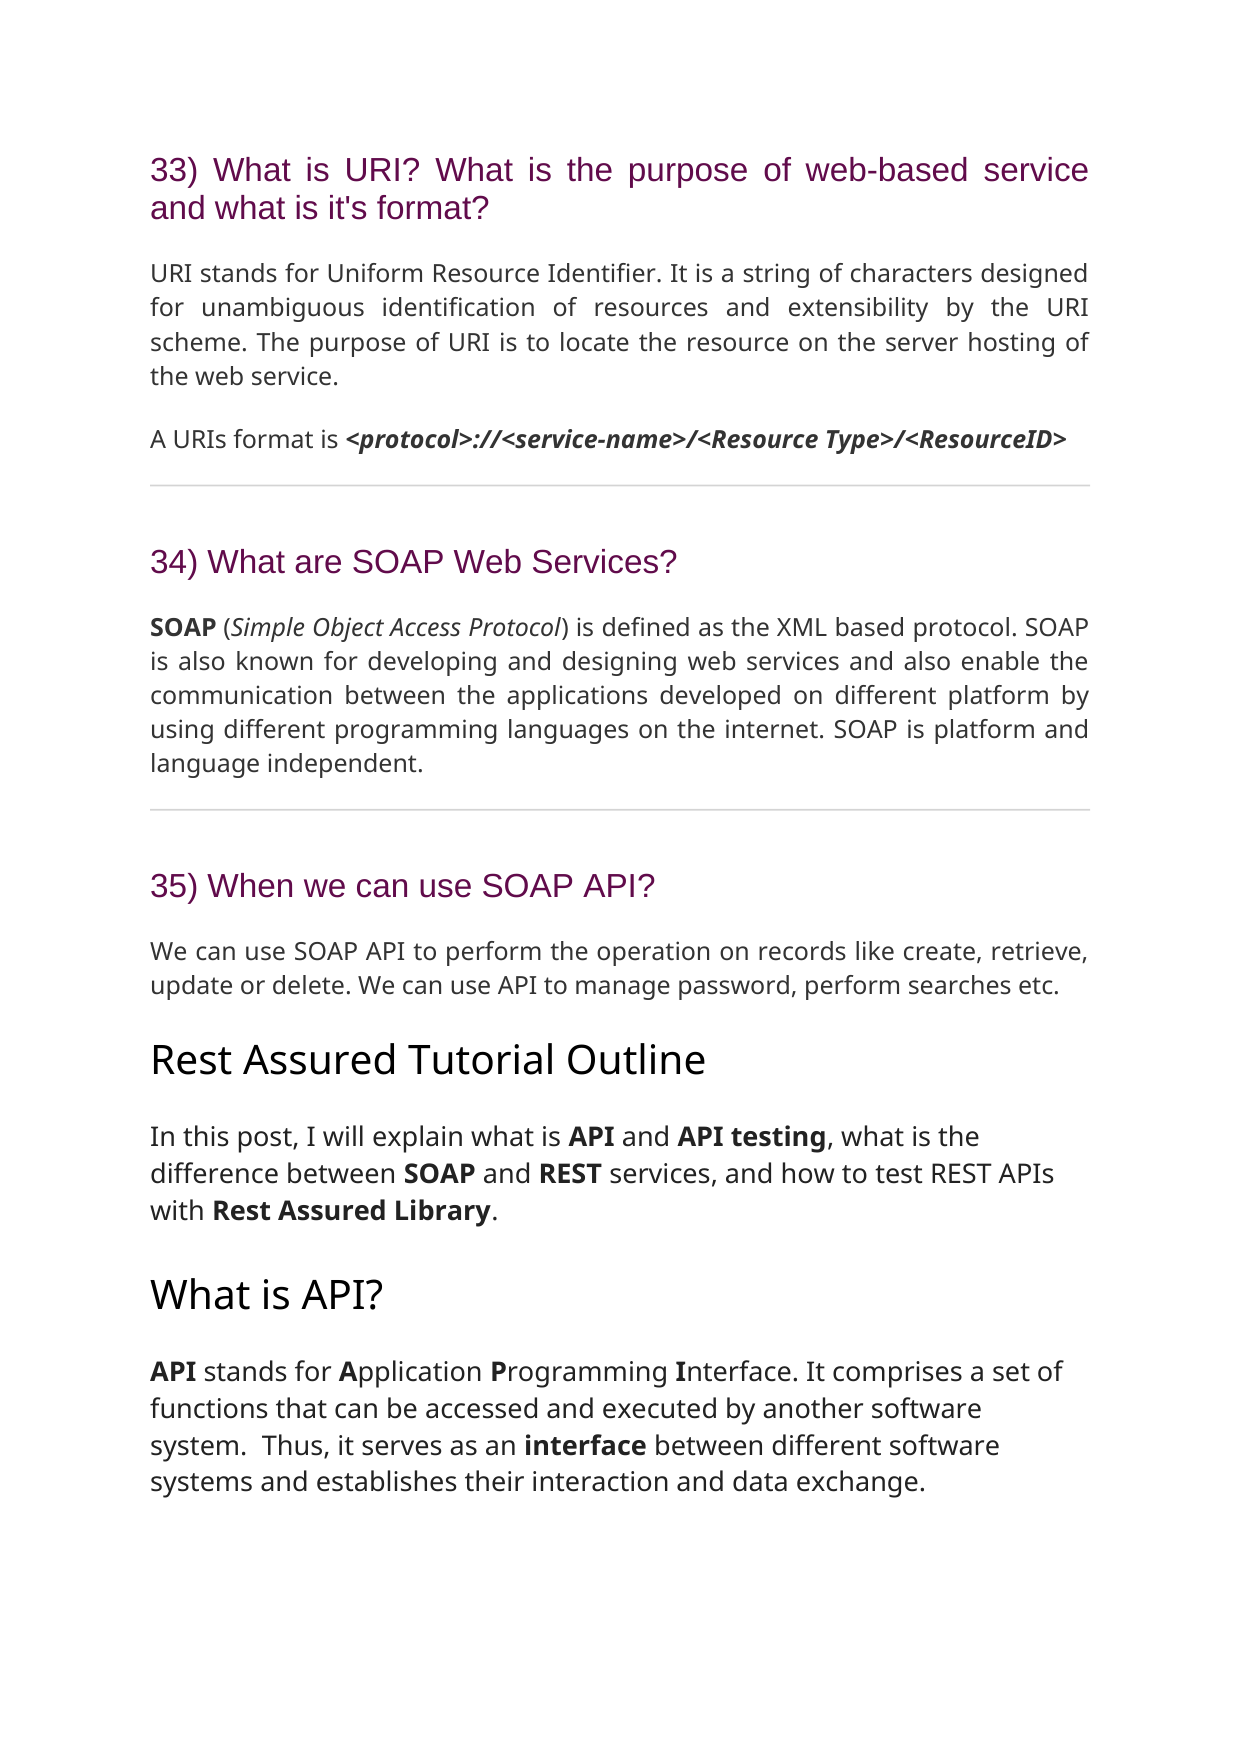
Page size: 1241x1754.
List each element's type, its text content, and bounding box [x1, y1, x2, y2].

subtitle Rest Assured Tutorial Outline [150, 1031, 1090, 1086]
text 34) What are SOAP Web Services? [150, 542, 1090, 580]
text URI stands for Uniform Resource Identifier. It is a string of characters designed for unambiguous identification of resources and extensibility by the URI scheme. The purpose of URI is to locate the resource on the server hosting of the web service. [150, 256, 1090, 392]
text In this post, I will explain what is API and API testing, what is the difference between SOAP and REST services, and how to test REST APIs with Rest Assured Library. [150, 1118, 1090, 1228]
text 35) When we can use SOAP API? [150, 866, 1090, 904]
text SOAP (Simple Object Access Protocol) is defined as the XML based protocol. SOAP is also known for developing and designing web services and also enable the communication between the applications developed on different platform by using different programming languages on the internet. SOAP is platform and language independent. [150, 609, 1090, 780]
text API stands for Application Programming Interface. It comprises a set of functions that can be accessed and executed by another software system. Thus, it serves as an interface between different software systems and establishes their interaction and data exchange. [150, 1352, 1090, 1500]
text A URIs format is <protocol>://<service-name>/<Resource Type>/<ResourceID> [150, 421, 1090, 456]
subtitle What is API? [150, 1266, 1090, 1321]
text 33) What is URI? What is the purpose of web-based service and what is it's format? [150, 150, 1090, 227]
text We can use SOAP API to perform the operation on records like create, retrieve, update or delete. We can use API to manage password, perform searches etc. [150, 934, 1090, 1002]
